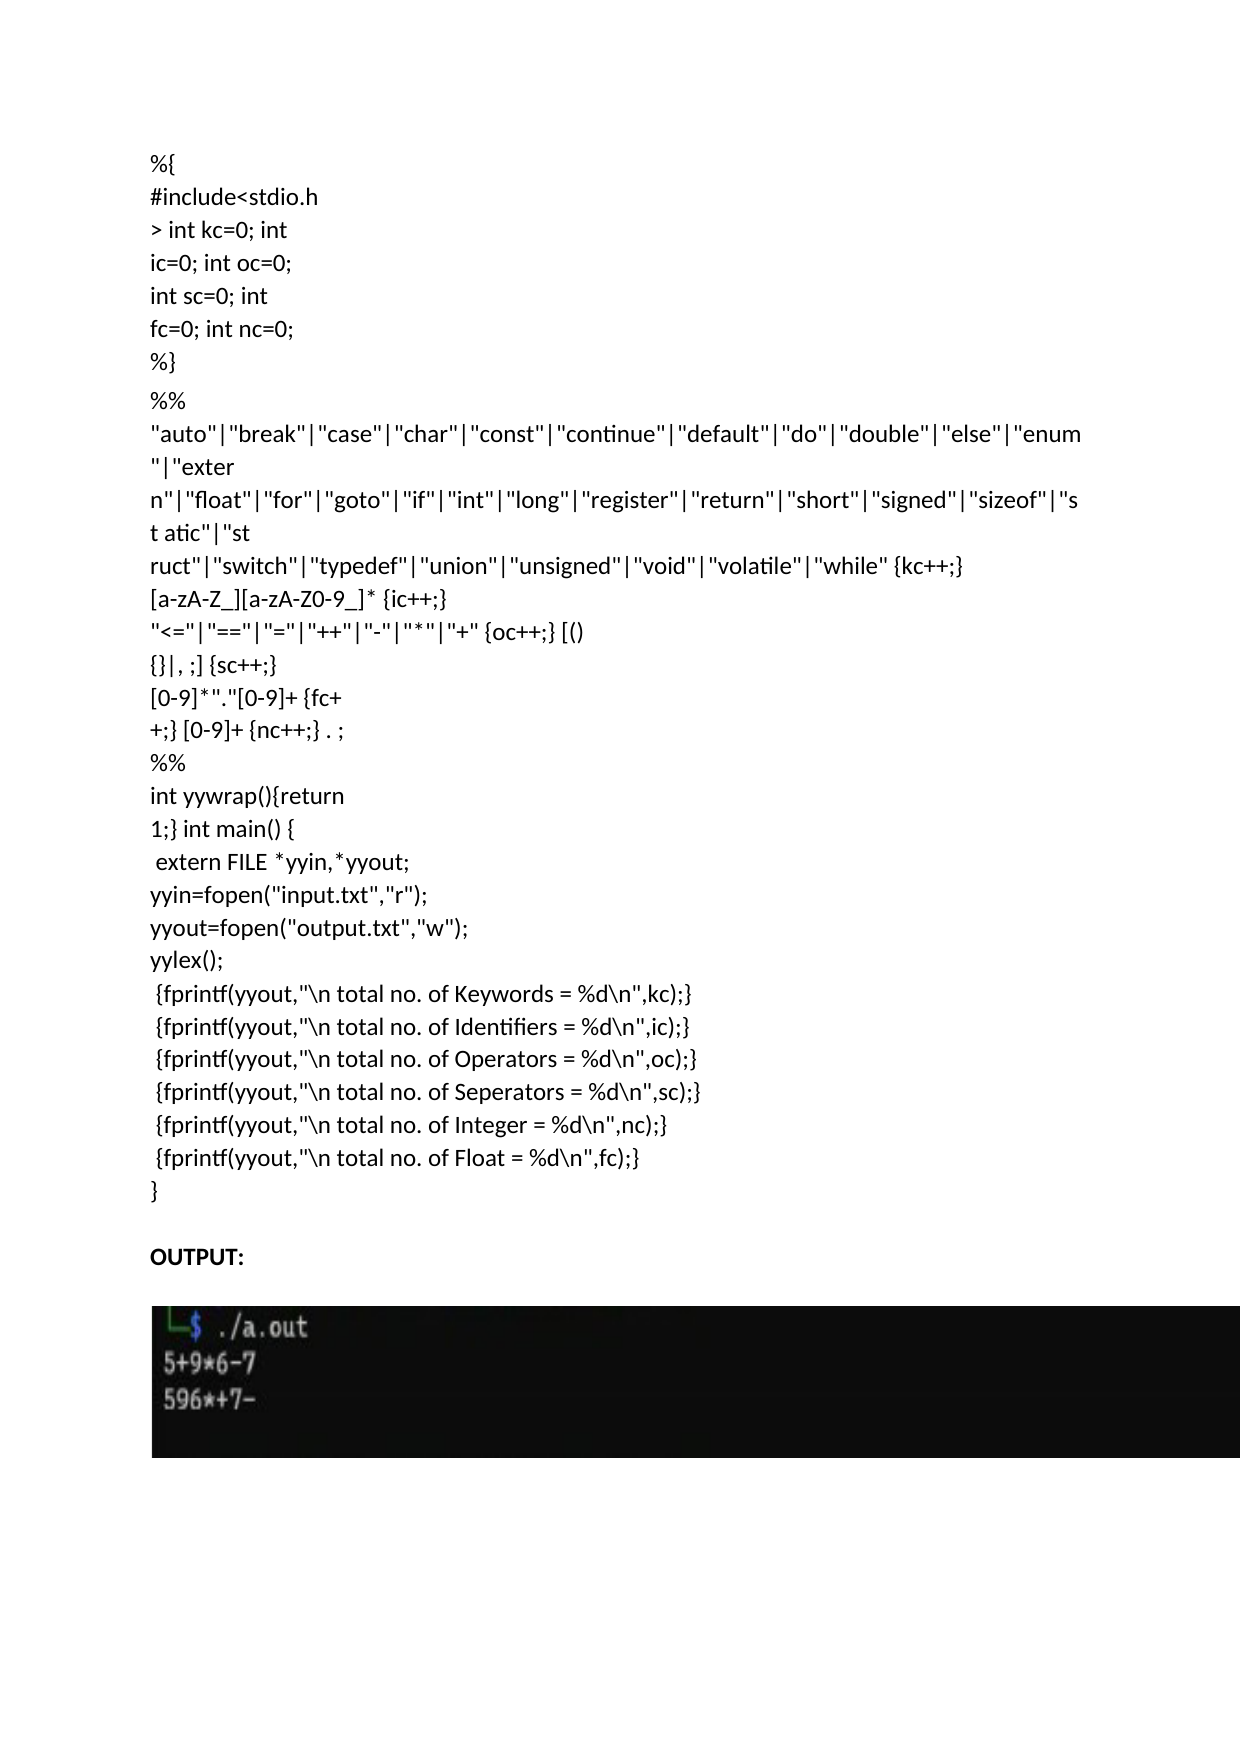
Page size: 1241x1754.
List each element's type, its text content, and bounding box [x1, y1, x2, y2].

text {fprintf(yyout,"\n total no. of Identifiers = %d\n",ic);} [156, 1011, 1240, 1041]
text ruct"|"switch"|"typedef"|"union"|"unsigned"|"void"|"volatile"|"while" {kc++;} [a-zA-Z_][a-zA-Z0-9_]* {ic++;} [150, 550, 964, 613]
text "auto"|"break"|"case"|"char"|"const"|"continue"|"default"|"do"|"double"|"else"|"enum "|"exter n"|"float"|"for"|"goto"|"if"|"int"|"long"|"register"|"return"|"short"|"signed"|"sizeof"|"st atic"|"st [150, 418, 1087, 548]
text int yywrap(){return 1;} int main() { [150, 780, 378, 843]
text {fprintf(yyout,"\n total no. of Operators = %d\n",oc);} [156, 1043, 1240, 1074]
text > int kc=0; int ic=0; int oc=0; int sc=0; int fc=0; int nc=0; [150, 214, 295, 343]
text {fprintf(yyout,"\n total no. of Keywords = %d\n",kc);} [156, 978, 1240, 1008]
text #include<stdio.h [150, 181, 1240, 212]
text {fprintf(yyout,"\n total no. of Integer = %d\n",nc);} [156, 1109, 1240, 1140]
text %{ [150, 148, 1240, 179]
text [0-9]*"."[0-9]+ {fc++;} [0-9]+ {nc++;} . ; [150, 682, 369, 745]
text OUTPUT: [150, 1241, 1240, 1272]
text %% [150, 385, 1240, 416]
text } [150, 1175, 1240, 1206]
text "<="|"=="|"="|"++"|"-"|"*"|"+" {oc++;} [(){}|, ;] {sc++;} [150, 616, 607, 679]
text {fprintf(yyout,"\n total no. of Float = %d\n",fc);} [156, 1142, 1240, 1173]
text %} [150, 346, 1240, 376]
text {fprintf(yyout,"\n total no. of Seperators = %d\n",sc);} [156, 1076, 1240, 1107]
text %% [150, 747, 1240, 778]
picture [151, 1306, 1240, 1458]
text extern FILE *yyin,*yyout; yyin=fopen("input.txt","r"); yyout=fopen("output.txt","w"); yylex(); [150, 846, 485, 975]
